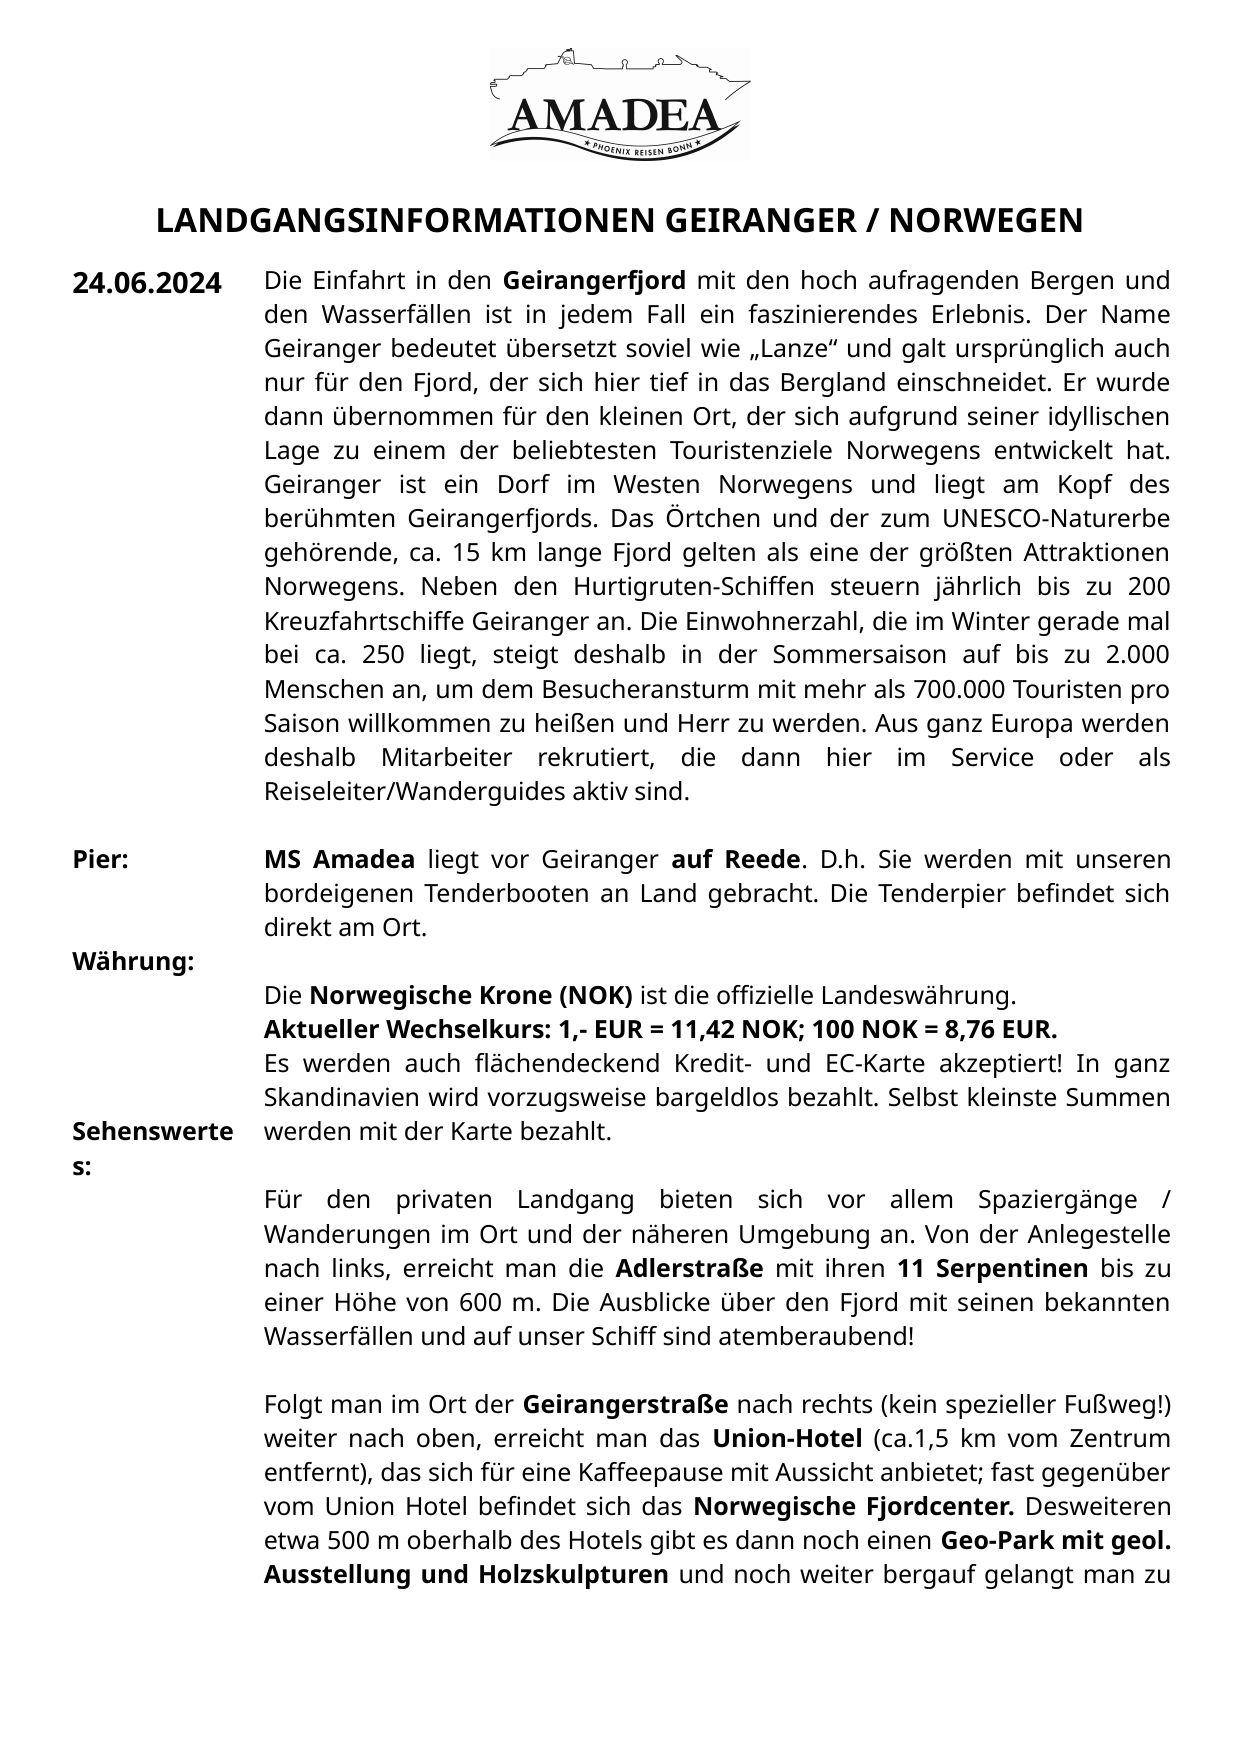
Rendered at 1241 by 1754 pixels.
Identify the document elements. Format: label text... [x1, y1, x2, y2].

table_header Die Einfahrt in den Geirangerfjord mit den hoch aufragenden Bergen und den Wasserfällen ist in jedem Fall ein faszinierendes Erlebnis. Der Name Geiranger bedeutet übersetzt soviel wie „Lanze“ und galt ursprünglich auch nur für den Fjord, der sich hier tief in das Bergland einschneidet. Er wurde dann übernommen für den kleinen Ort, der sich aufgrund seiner idyllischen Lage zu einem der beliebtesten Touristenziele Norwegens entwickelt hat. Geiranger ist ein Dorf im Westen Norwegens und liegt am Kopf des berühmten Geirangerfjords. Das Örtchen und der zum UNESCO-Naturerbe gehörende, ca. 15 km lange Fjord gelten als eine der größten Attraktionen Norwegens. Neben den Hurtigruten-Schiffen steuern jährlich bis zu 200 Kreuzfahrtschiffe Geiranger an. Die Einwohnerzahl, die im Winter gerade mal bei ca. 250 liegt, steigt deshalb in der Sommersaison auf bis zu 2.000 Menschen an, um dem Besucheransturm mit mehr als 700.000 Touristen pro Saison willkommen zu heißen und Herr zu werden. Aus ganz Europa werden deshalb Mitarbeiter rekrutiert, die dann hier im Service oder als Reiseleiter/Wanderguides aktiv sind. [252, 263, 1183, 807]
table_header 24.06.2024 [61, 263, 252, 807]
table_cell Pier: Währung: Sehenswertes: Einkaufen: [61, 808, 252, 1591]
picture [489, 48, 751, 161]
text LANDGANGSINFORMATIONEN GEIRANGER / NORWEGEN [150, 197, 1090, 242]
